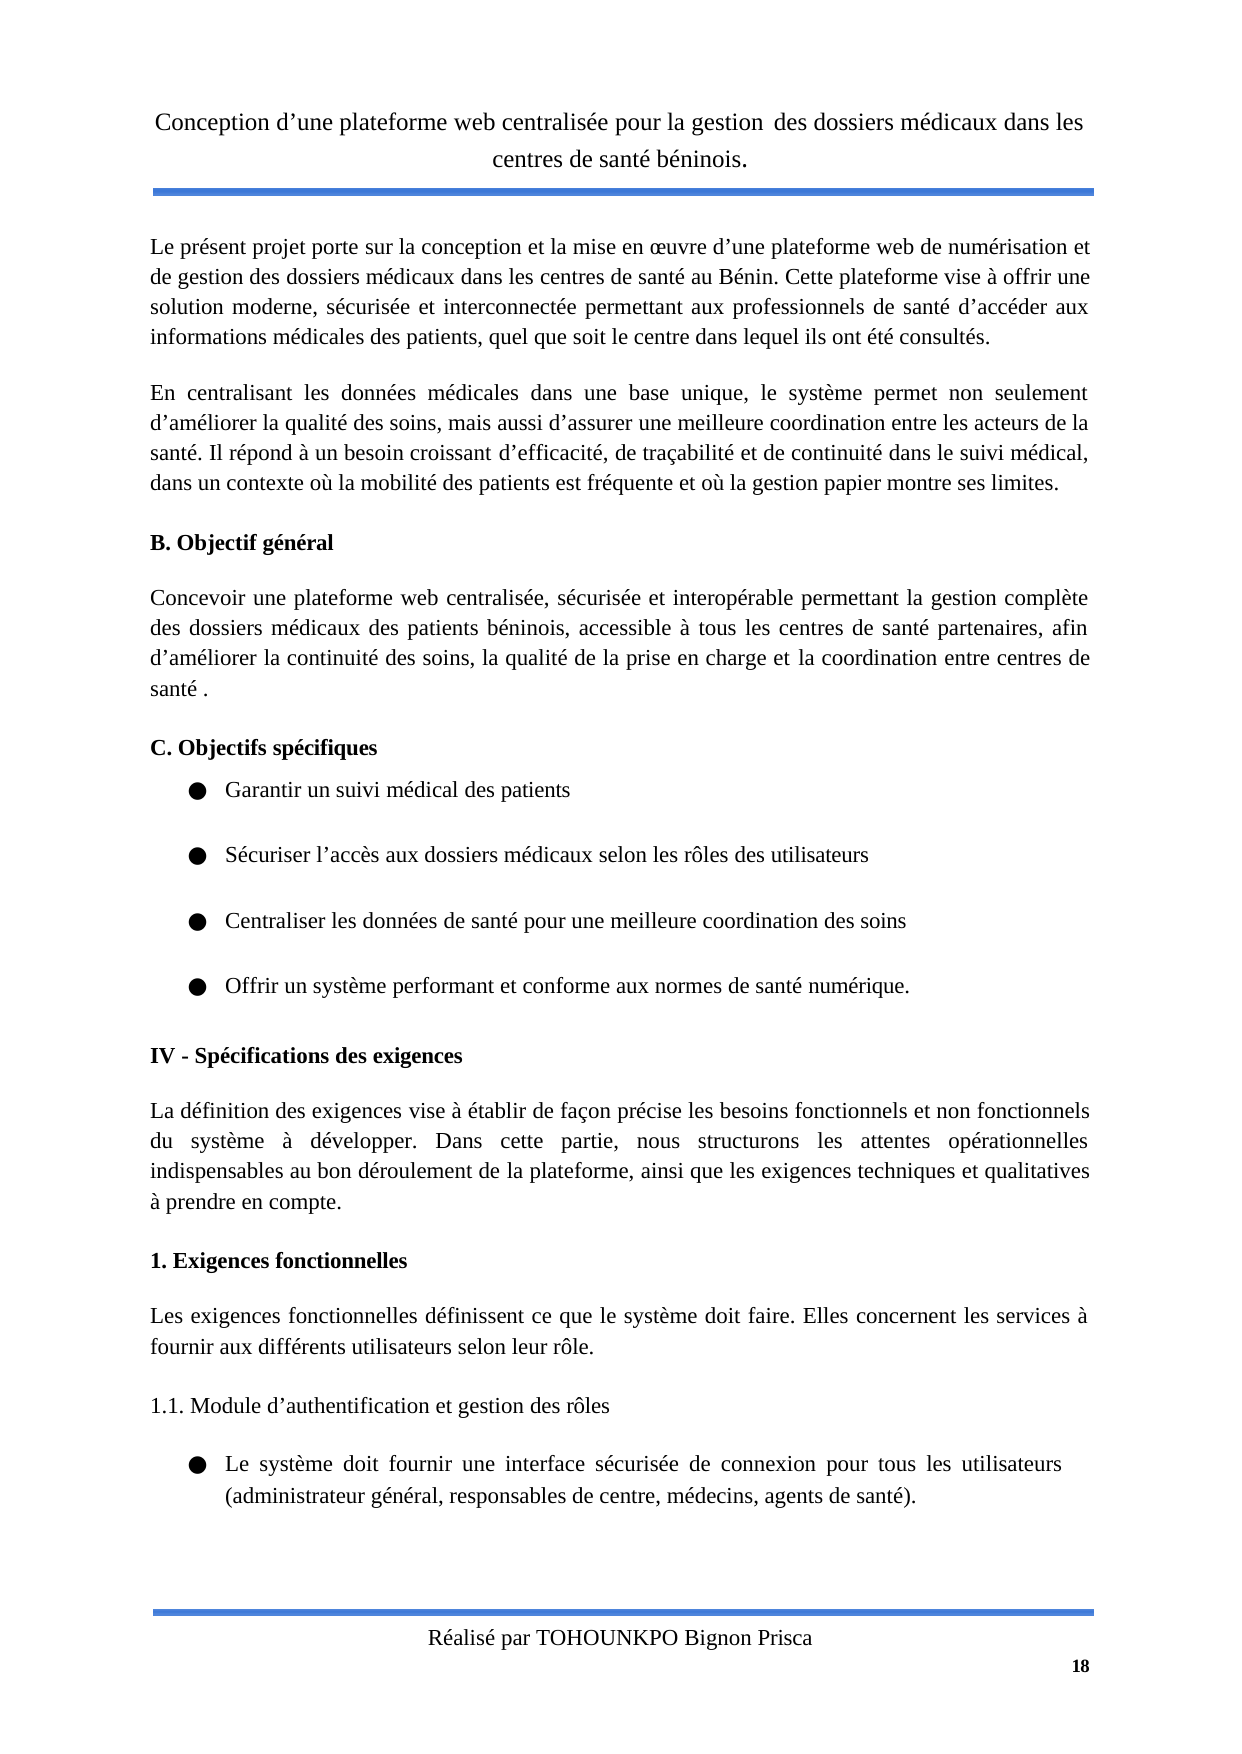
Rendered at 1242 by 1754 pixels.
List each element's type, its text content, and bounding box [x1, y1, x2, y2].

list Module d’authentification et gestion des rôles [150, 1392, 1183, 1418]
list Sécuriser l’accès aux dossiers médicaux selon les rôles des utilisateurs [187, 838, 1183, 869]
subtitle - Spécifications des exigences [150, 1042, 1183, 1068]
text La définition des exigences vise à établir de façon précise les besoins fonctionnels et non fonctionnels du système à développer. Dans cette partie, nous structurons les attentes opérationnelles indispensables au bon déroulement de la plateforme, ainsi que les exigences techniques et qualitatives à prendre en compte. [150, 1097, 1090, 1214]
subtitle Objectifs spécifiques [150, 734, 1183, 760]
picture [153, 188, 1094, 196]
list Centraliser les données de santé pour une meilleure coordination des soins [187, 904, 1183, 935]
subtitle Objectif général [150, 529, 1183, 555]
text Les exigences fonctionnelles définissent ce que le système doit faire. Elles concernent les services à fournir aux différents utilisateurs selon leur rôle. [150, 1302, 1090, 1359]
list Le système doit fournir une interface sécurisée de connexion pour tous les utilisateurs (administrateur général, responsables de centre, médecins, agents de santé). [187, 1447, 1089, 1509]
list Offrir un système performant et conforme aux normes de santé numérique. [187, 969, 1183, 1000]
list Garantir un suivi médical des patients [187, 773, 1183, 804]
text En centralisant les données médicales dans une base unique, le système permet non seulement d’améliorer la qualité des soins, mais aussi d’assurer une meilleure coordination entre les acteurs de la santé. Il répond à un besoin croissant d’efficacité, de traçabilité et de continuité dans le suivi médical, dans un contexte où la mobilité des patients est fréquente et où la gestion papier montre ses limites. [150, 379, 1089, 496]
subtitle Exigences fonctionnelles [150, 1247, 1183, 1273]
picture [153, 1609, 1094, 1616]
text Le présent projet porte sur la conception et la mise en œuvre d’une plateforme web de numérisation et de gestion des dossiers médicaux dans les centres de santé au Bénin. Cette plateforme vise à offrir une solution moderne, sécurisée et interconnectée permettant aux professionnels de santé d’accéder aux informations médicales des patients, quel que soit le centre dans lequel ils ont été consultés. [150, 233, 1090, 350]
text Concevoir une plateforme web centralisée, sécurisée et interopérable permettant la gestion complète des dossiers médicaux des patients béninois, accessible à tous les centres de santé partenaires, afin d’améliorer la continuité des soins, la qualité de la prise en charge et la coordination entre centres de santé . [150, 584, 1090, 701]
